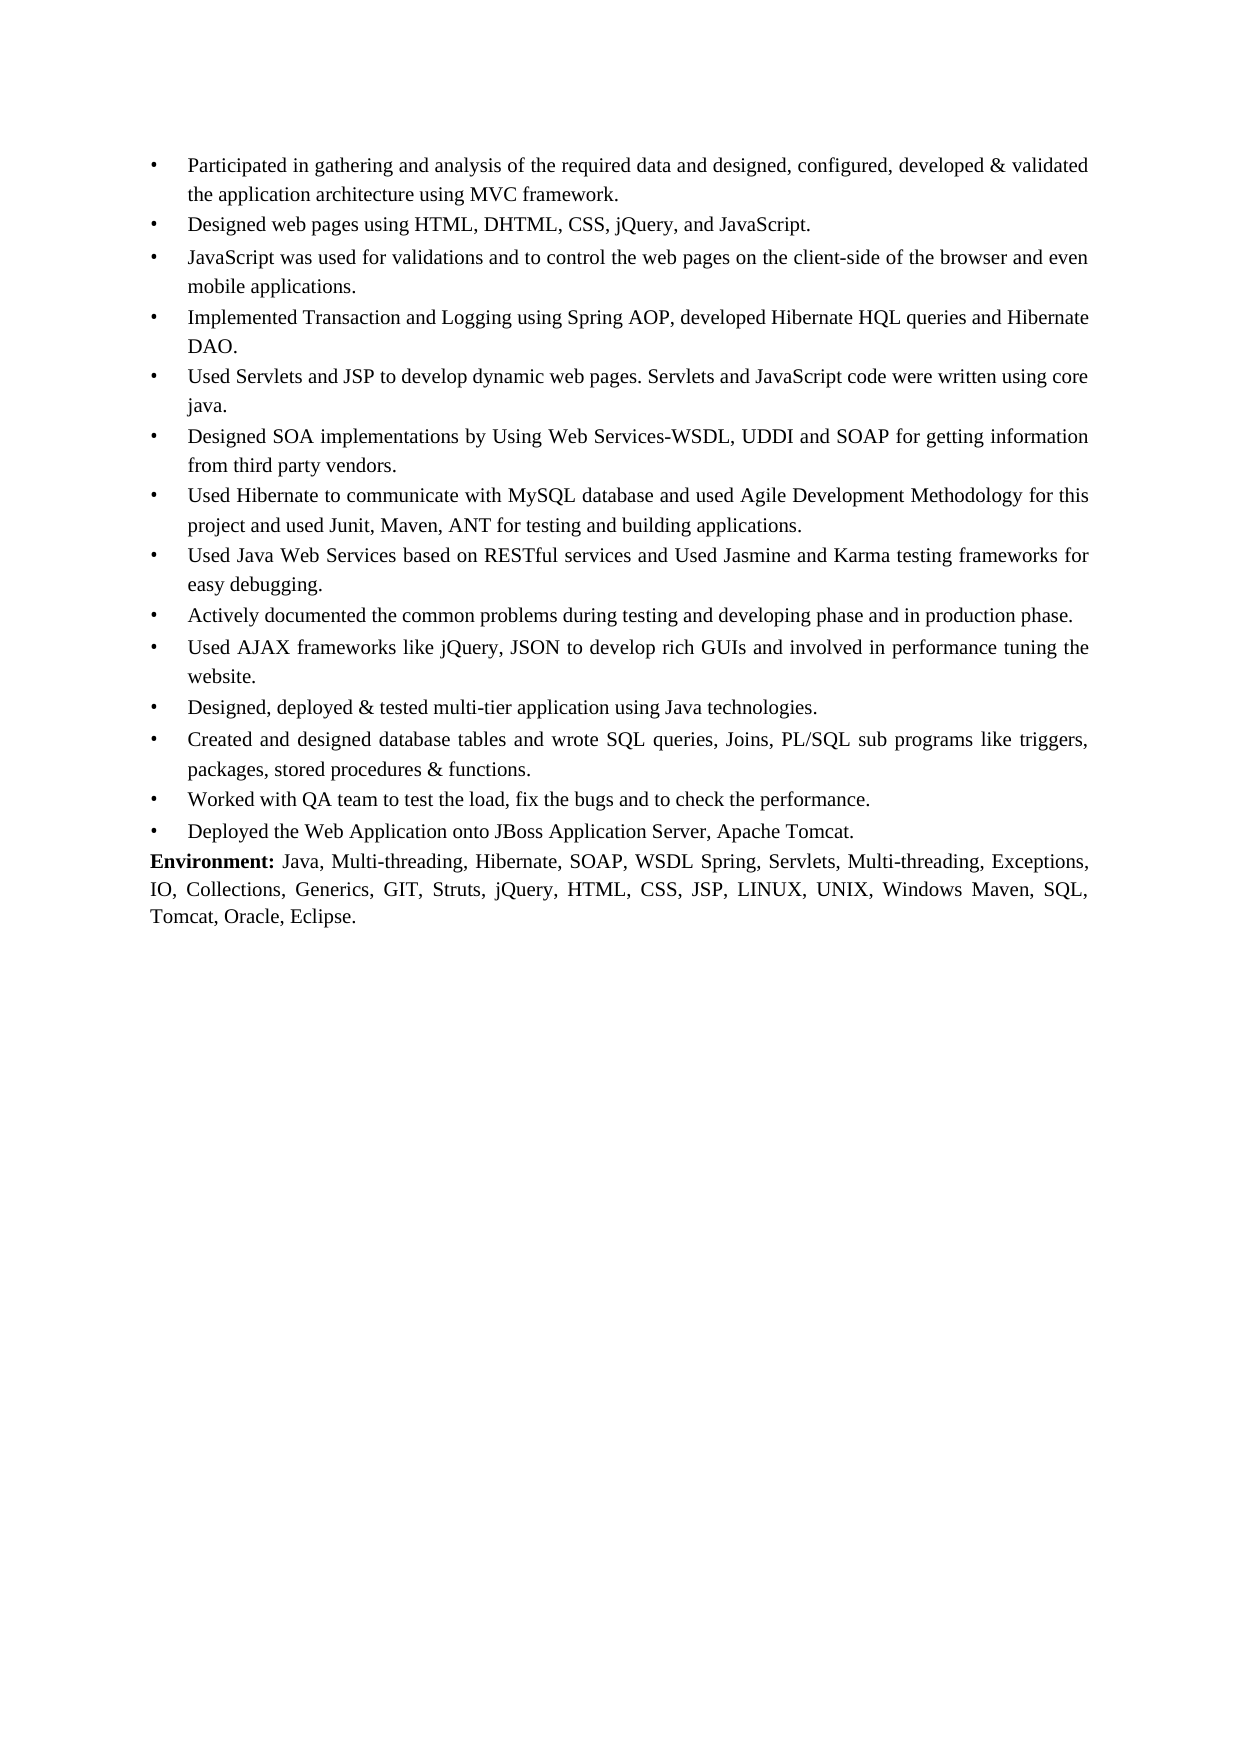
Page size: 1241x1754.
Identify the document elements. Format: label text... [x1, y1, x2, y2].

list Used Servlets and JSP to develop dynamic web pages. Servlets and JavaScript code were written using core java. [150, 361, 1090, 417]
list Actively documented the common problems during testing and developing phase and in production phase. [150, 600, 1090, 628]
list Designed web pages using HTML, DHTML, CSS, jQuery, and JavaScript. [150, 209, 1090, 238]
list Participated in gathering and analysis of the required data and designed, configured, developed & validated the application architecture using MVC framework. [150, 150, 1090, 206]
list Used Hibernate to communicate with MySQL database and used Agile Development Methodology for this project and used Junit, Maven, ANT for testing and building applications. [150, 481, 1090, 537]
text Environment: Java, Multi-threading, Hibernate, SOAP, WSDL Spring, Servlets, Multi-threading, Exceptions, IO, Collections, Generics, GIT, Struts, jQuery, HTML, CSS, JSP, LINUX, UNIX, Windows Maven, SQL, Tomcat, Oracle, Eclipse. [150, 849, 1090, 928]
list Designed SOA implementations by Using Web Services-WSDL, UDDI and SOAP for getting information from third party vendors. [150, 421, 1090, 477]
list Deployed the Web Application onto JBoss Application Server, Apache Tomcat. [150, 817, 1090, 845]
list Used Java Web Services based on RESTful services and Used Jasmine and Karma testing frameworks for easy debugging. [150, 540, 1090, 596]
list Implemented Transaction and Logging using Spring AOP, developed Hibernate HQL queries and Hibernate DAO. [150, 302, 1090, 358]
list Used AJAX frameworks like jQuery, JSON to develop rich GUIs and involved in performance tuning the website. [150, 632, 1090, 688]
list JavaScript was used for validations and to control the web pages on the client-side of the browser and even mobile applications. [150, 242, 1090, 298]
list Designed, deployed & tested multi-tier application using Java technologies. [150, 692, 1090, 720]
list Worked with QA team to test the load, fix the bugs and to check the performance. [150, 784, 1090, 812]
list Created and designed database tables and wrote SQL queries, Joins, PL/SQL sub programs like triggers, packages, stored procedures & functions. [150, 724, 1090, 781]
